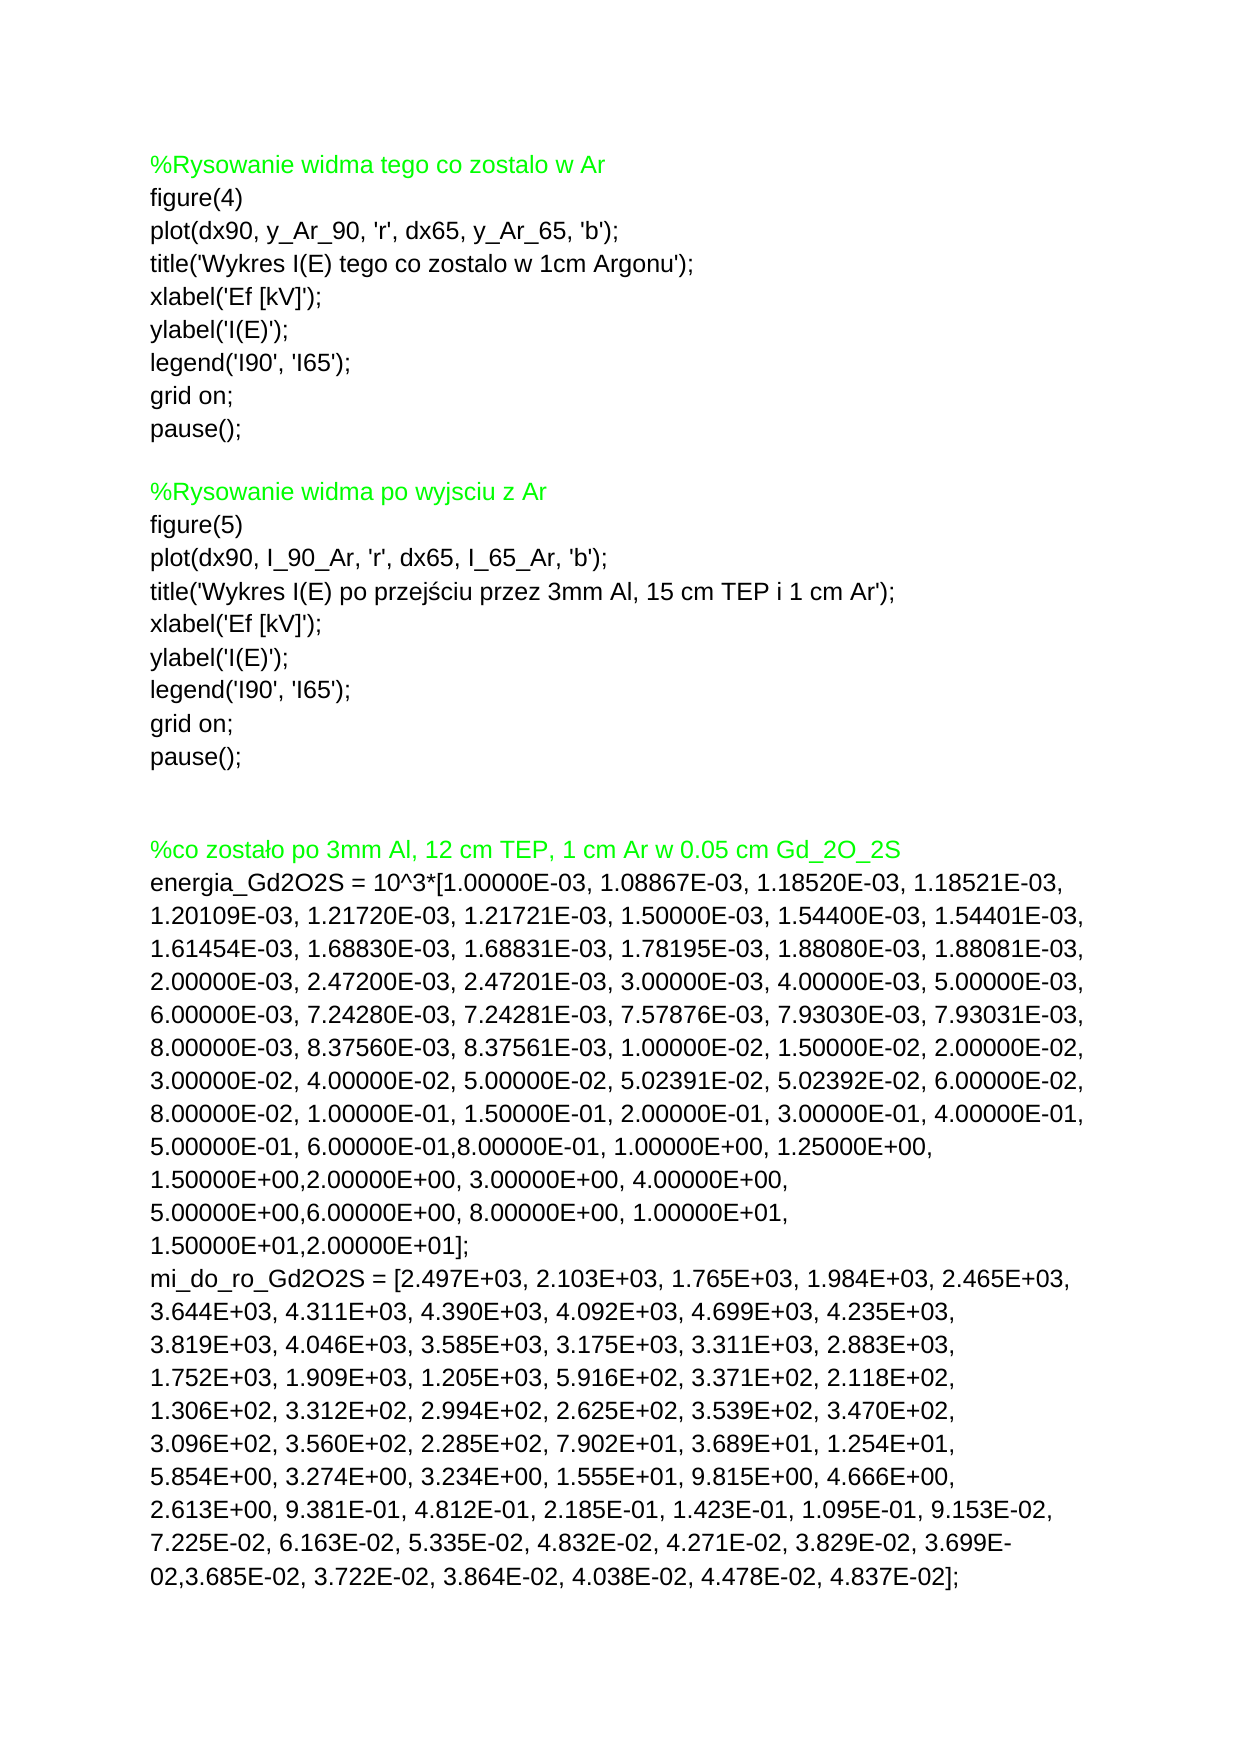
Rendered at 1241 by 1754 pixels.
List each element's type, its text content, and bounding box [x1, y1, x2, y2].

text %co zostało po 3mm Al, 12 cm TEP, 1 cm Ar w 0.05 cm Gd_2O_2S [150, 835, 1090, 864]
text ylabel('I(E)'); [150, 642, 1090, 671]
text mi_do_ro_Gd2O2S = [2.497E+03, 2.103E+03, 1.765E+03, 1.984E+03, 2.465E+03, 3.644E+03, 4.311E+03, 4.390E+03, 4.092E+03, 4.699E+03, 4.235E+03, 3.819E+03, 4.046E+03, 3.585E+03, 3.175E+03, 3.311E+03, 2.883E+03, 1.752E+03, 1.909E+03, 1.205E+03, 5.916E+02, 3.371E+02, 2.118E+02, 1.306E+02, 3.312E+02, 2.994E+02, 2.625E+02, 3.539E+02, 3.470E+02, 3.096E+02, 3.560E+02, 2.285E+02, 7.902E+01, 3.689E+01, 1.254E+01, 5.854E+00, 3.274E+00, 3.234E+00, 1.555E+01, 9.815E+00, 4.666E+00, 2.613E+00, 9.381E-01, 4.812E-01, 2.185E-01, 1.423E-01, 1.095E-01, 9.153E-02, 7.225E-02, 6.163E-02, 5.335E-02, 4.832E-02, 4.271E-02, 3.829E-02, 3.699E-02,3.685E-02, 3.722E-02, 3.864E-02, 4.038E-02, 4.478E-02, 4.837E-02]; [150, 1264, 1090, 1590]
text %Rysowanie widma po wyjsciu z Ar [150, 477, 1090, 506]
text xlabel('Ef [kV]'); [150, 609, 1090, 638]
text legend('I90', 'I65'); [150, 676, 1090, 704]
text plot(dx90, y_Ar_90, 'r', dx65, y_Ar_65, 'b'); [150, 216, 1090, 245]
text title('Wykres I(E) tego co zostalo w 1cm Argonu'); [150, 249, 1090, 278]
text grid on; [150, 381, 1090, 410]
text xlabel('Ef [kV]'); [150, 282, 1090, 311]
text figure(5) [150, 510, 1090, 539]
text grid on; [150, 708, 1090, 737]
text figure(4) [150, 183, 1090, 212]
text pause(); [150, 742, 1090, 770]
text legend('I90', 'I65'); [150, 348, 1090, 377]
text %Rysowanie widma tego co zostalo w Ar [150, 150, 1090, 179]
text ylabel('I(E)'); [150, 315, 1090, 344]
text plot(dx90, I_90_Ar, 'r', dx65, I_65_Ar, 'b'); [150, 543, 1090, 572]
text pause(); [150, 414, 1090, 443]
text title('Wykres I(E) po przejściu przez 3mm Al, 15 cm TEP i 1 cm Ar'); [150, 576, 1090, 605]
text energia_Gd2O2S = 10^3*[1.00000E-03, 1.08867E-03, 1.18520E-03, 1.18521E-03, 1.20109E-03, 1.21720E-03, 1.21721E-03, 1.50000E-03, 1.54400E-03, 1.54401E-03, 1.61454E-03, 1.68830E-03, 1.68831E-03, 1.78195E-03, 1.88080E-03, 1.88081E-03, 2.00000E-03, 2.47200E-03, 2.47201E-03, 3.00000E-03, 4.00000E-03, 5.00000E-03, 6.00000E-03, 7.24280E-03, 7.24281E-03, 7.57876E-03, 7.93030E-03, 7.93031E-03, 8.00000E-03, 8.37560E-03, 8.37561E-03, 1.00000E-02, 1.50000E-02, 2.00000E-02, 3.00000E-02, 4.00000E-02, 5.00000E-02, 5.02391E-02, 5.02392E-02, 6.00000E-02, 8.00000E-02, 1.00000E-01, 1.50000E-01, 2.00000E-01, 3.00000E-01, 4.00000E-01, 5.00000E-01, 6.00000E-01,8.00000E-01, 1.00000E+00, 1.25000E+00, 1.50000E+00,2.00000E+00, 3.00000E+00, 4.00000E+00, 5.00000E+00,6.00000E+00, 8.00000E+00, 1.00000E+01, 1.50000E+01,2.00000E+01]; [150, 868, 1090, 1260]
